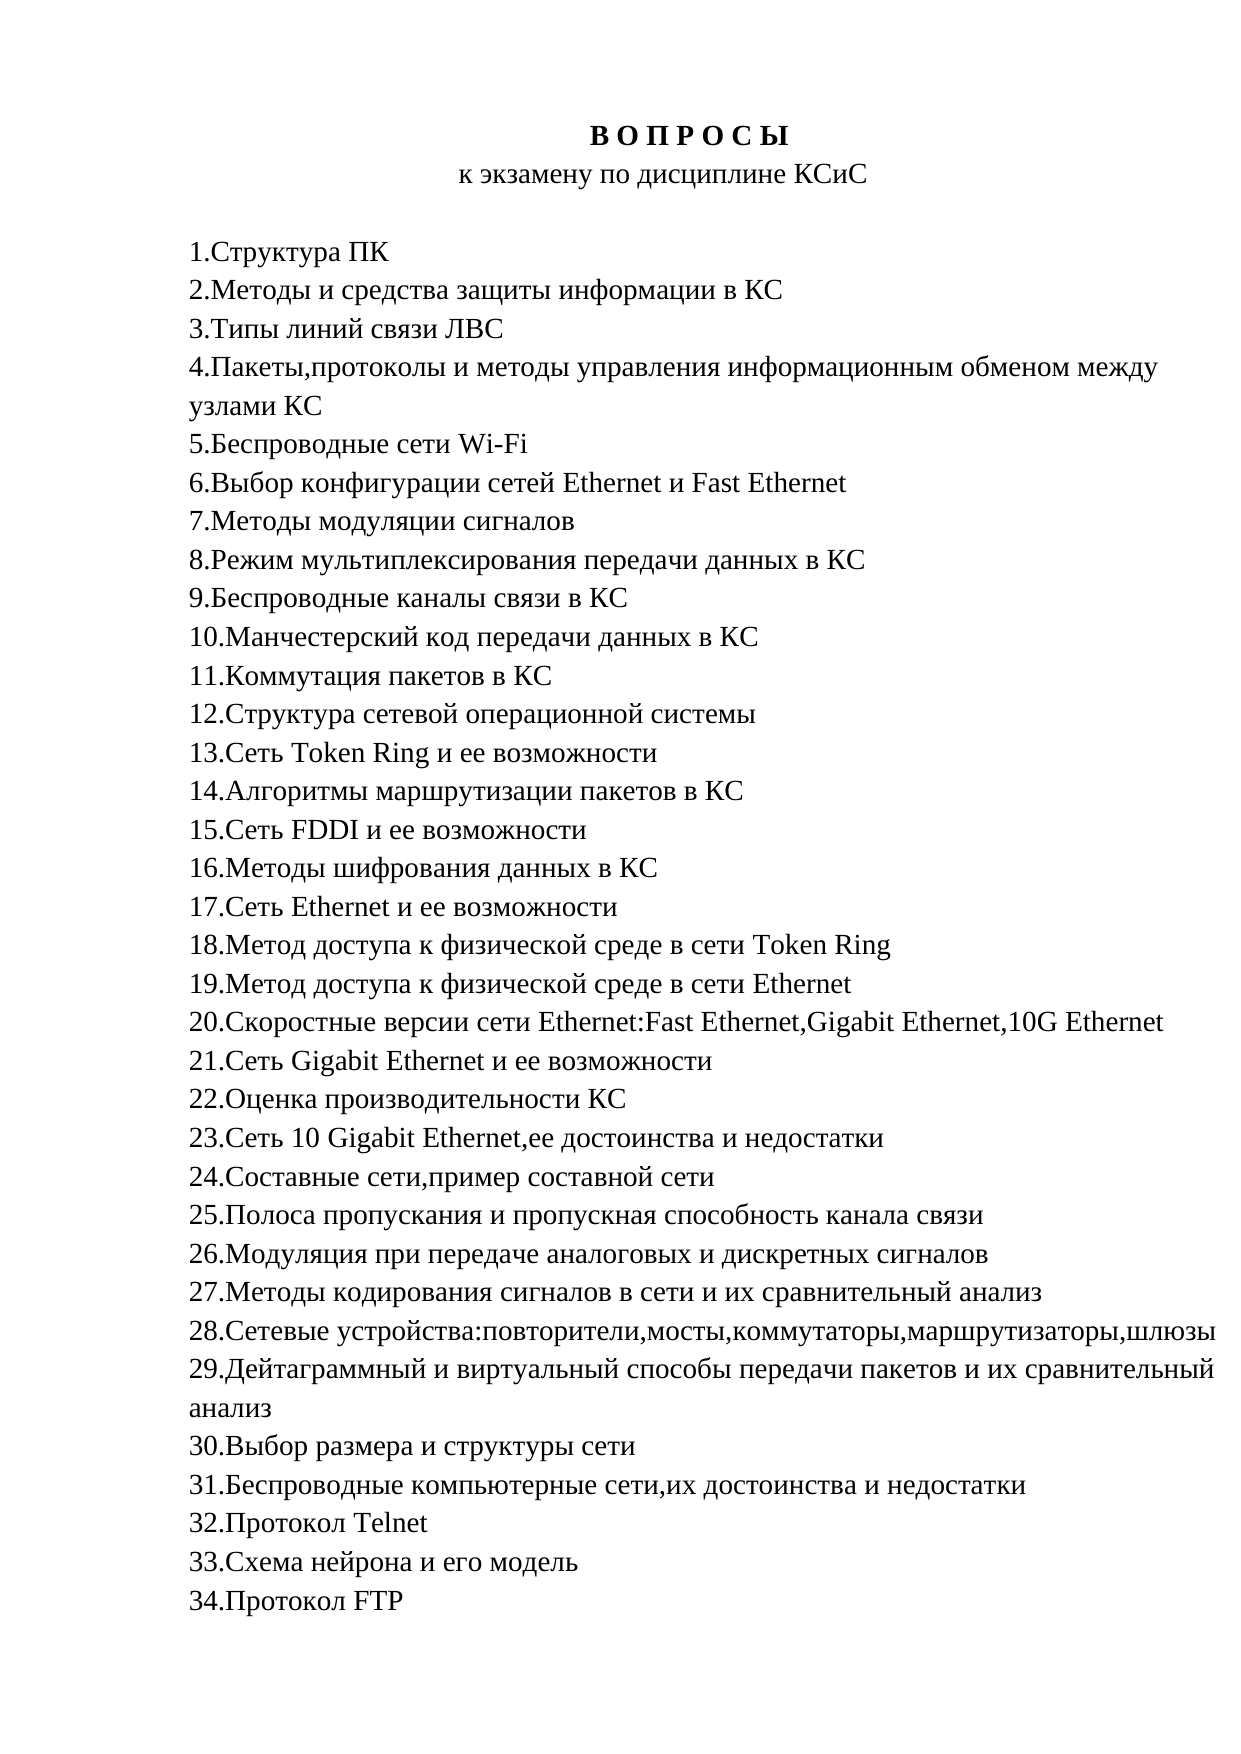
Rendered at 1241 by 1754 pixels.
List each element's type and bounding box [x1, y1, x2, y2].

table_header [177, 118, 1240, 1620]
